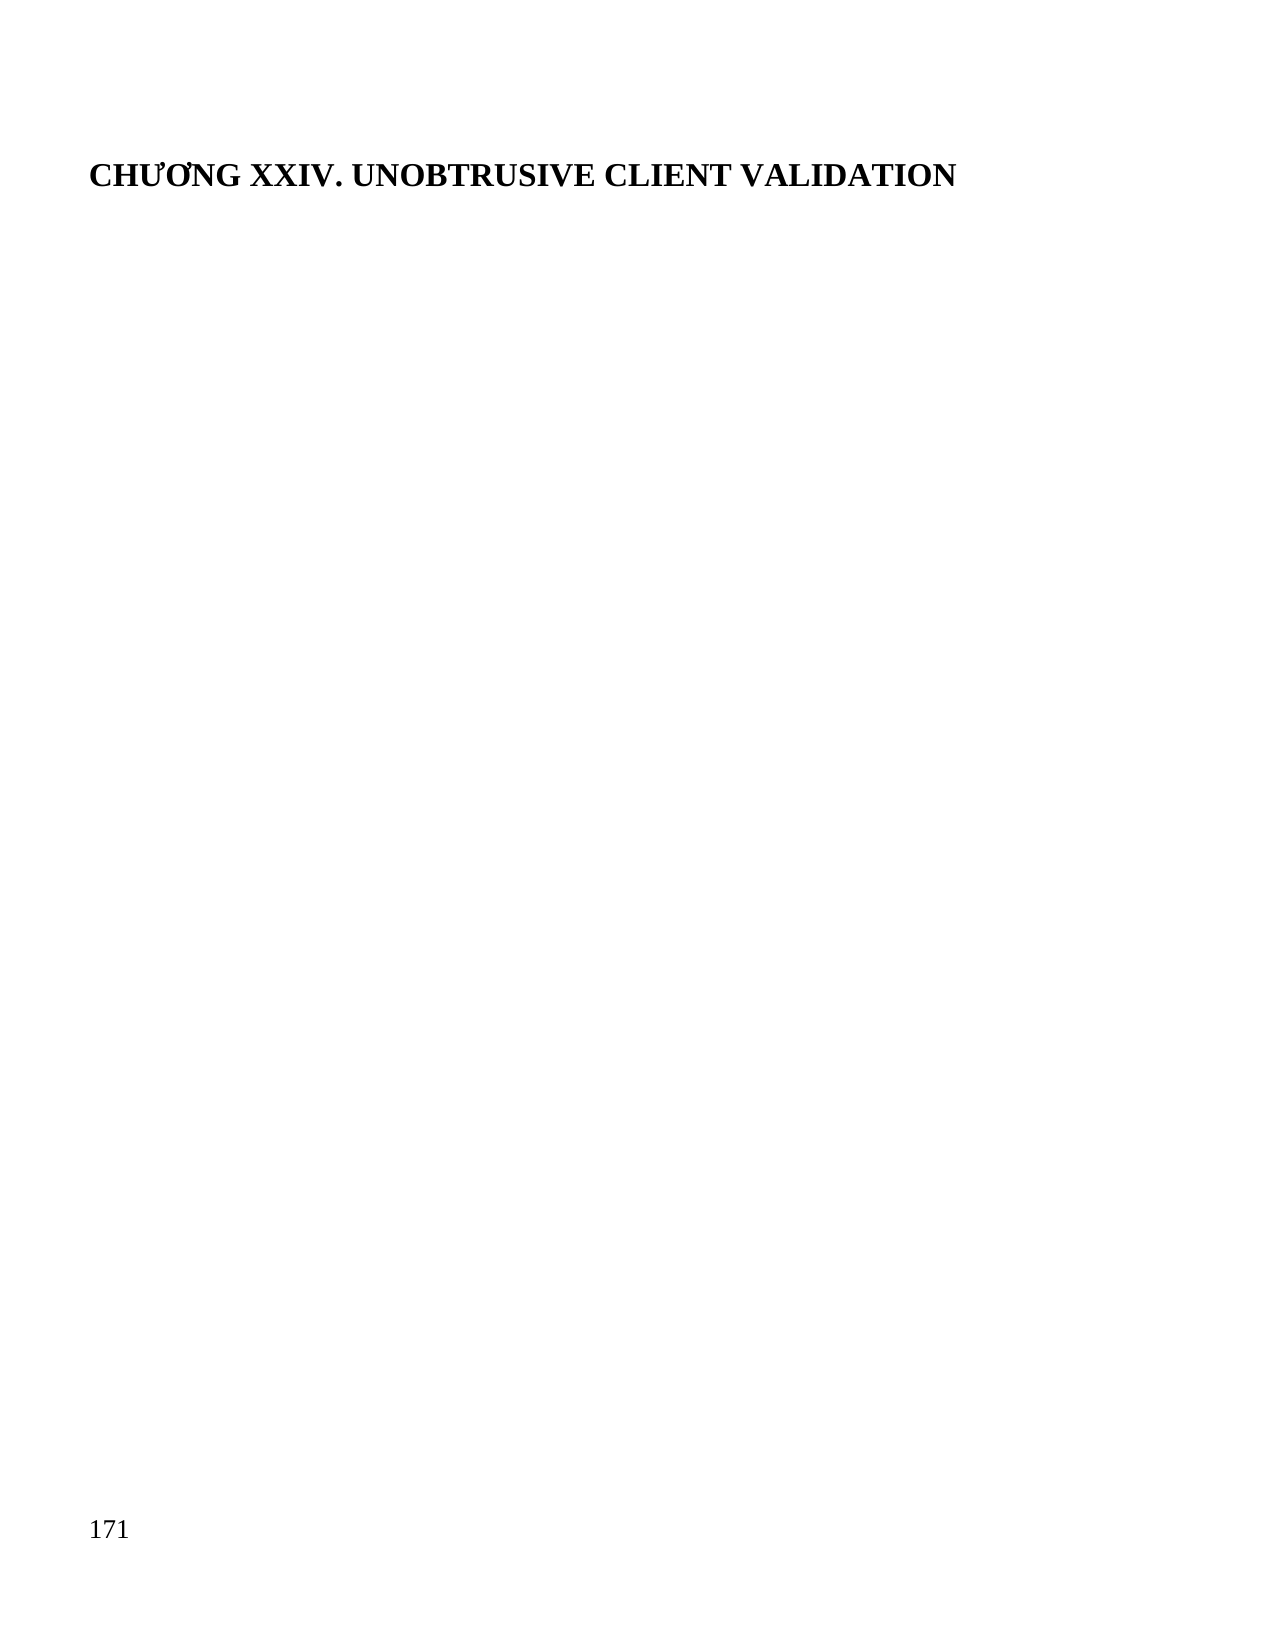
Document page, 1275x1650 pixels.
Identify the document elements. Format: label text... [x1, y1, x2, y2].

subtitle Chương XXIV. Unobtrusive Client Validation [89, 156, 1127, 194]
